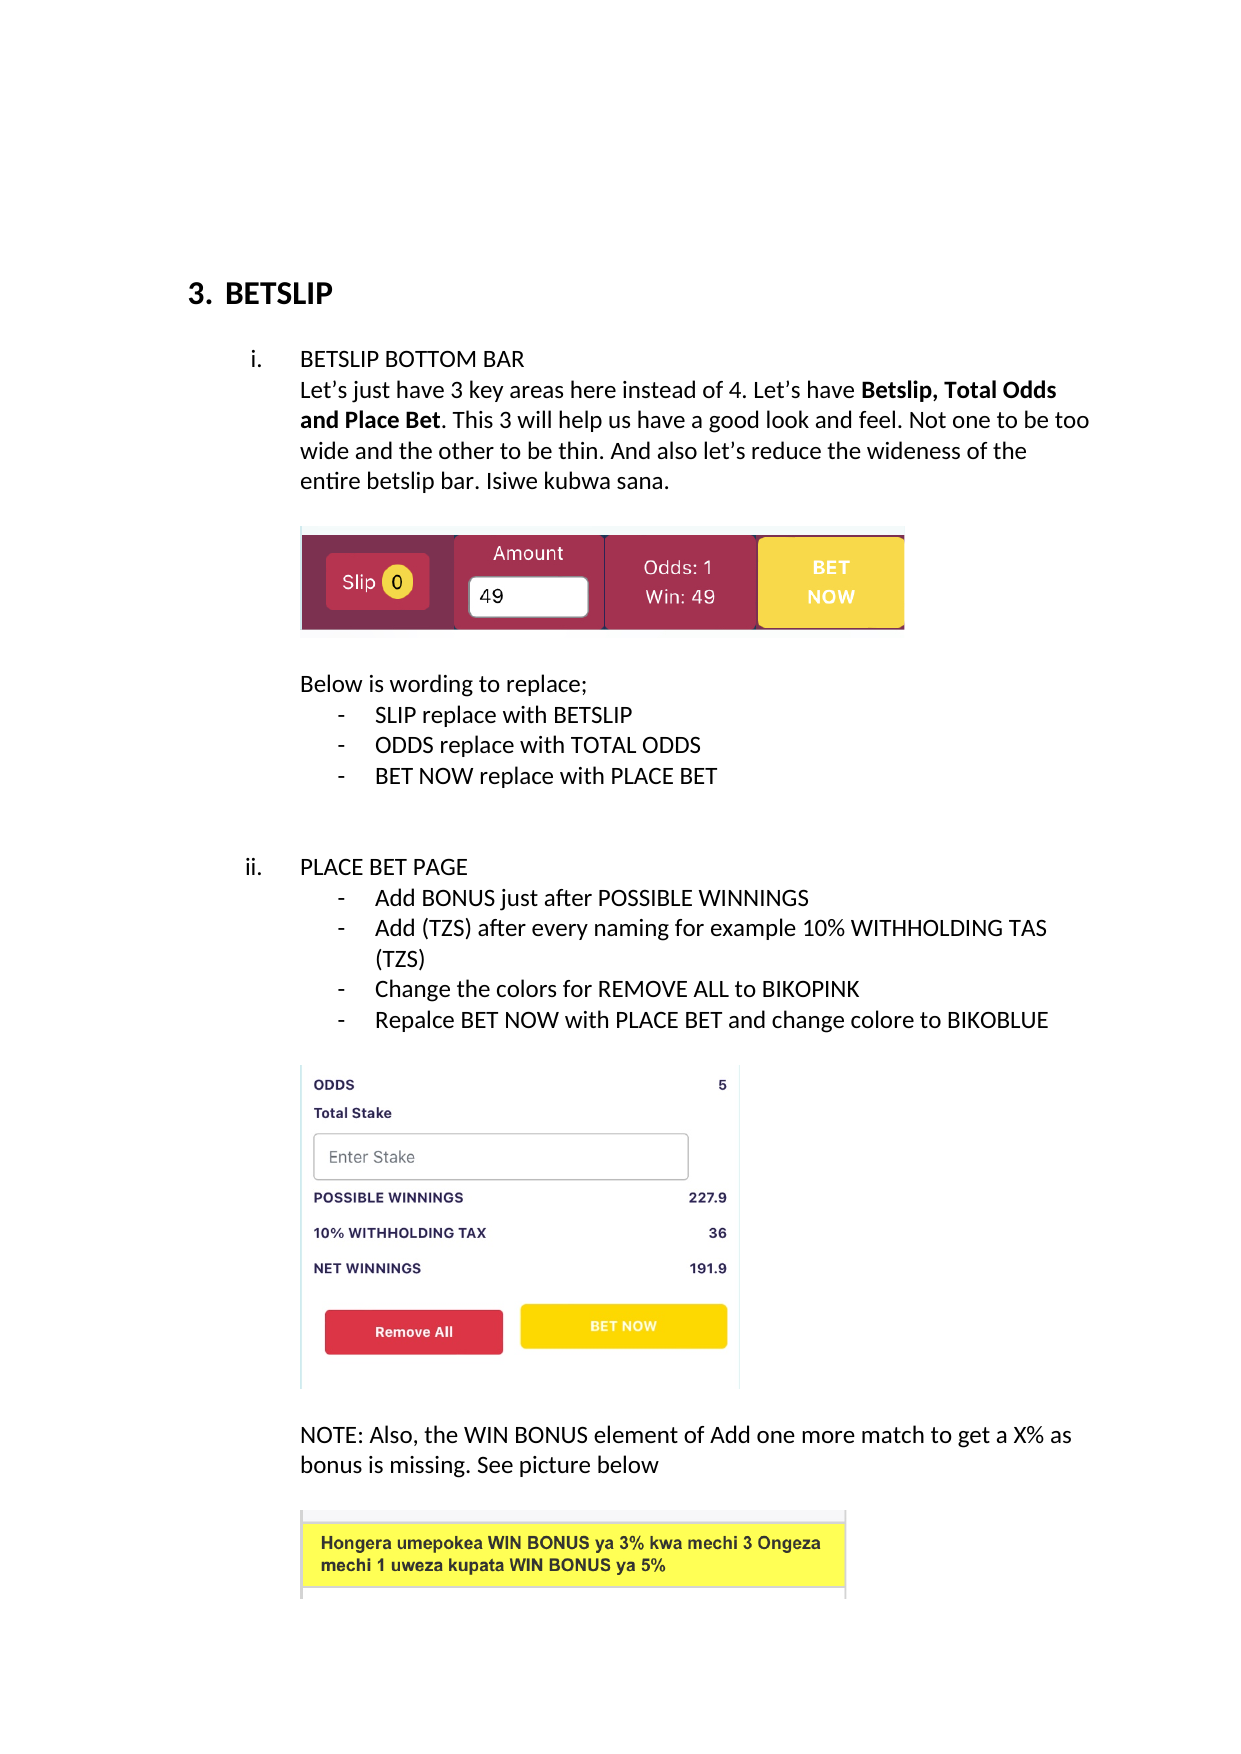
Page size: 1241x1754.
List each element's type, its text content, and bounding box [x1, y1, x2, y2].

picture [300, 1510, 847, 1599]
list ODDS replace with TOTAL ODDS [337, 729, 1090, 760]
list Add BONUS just after POSSIBLE WINNINGS [337, 882, 1090, 912]
list PLACE BET PAGE [262, 851, 1090, 882]
list BET NOW replace with PLACE BET [337, 760, 1090, 790]
list Change the colors for REMOVE ALL to BIKOPINK [337, 973, 1090, 1004]
list Let’s just have 3 key areas here instead of 4. Let’s have Betslip, Total Odds and Place Bet. This 3 will help us have a good look and feel. Not one to be too wide and the other to be thin. And also let’s reduce the wideness of the entire betslip bar. Isiwe kubwa sana. [300, 374, 1090, 496]
list SLIP replace with BETSLIP [337, 699, 1090, 729]
list Below is wording to replace; [300, 668, 1090, 699]
picture [300, 1065, 740, 1389]
list BETSLIP BOTTOM BAR [262, 343, 1090, 374]
list Add (TZS) after every naming for example 10% WITHHOLDING TAS (TZS) [337, 912, 1090, 973]
list Repalce BET NOW with PLACE BET and change colore to BIKOBLUE [337, 1004, 1090, 1034]
picture [300, 526, 905, 638]
list BETSLIP [187, 272, 1090, 313]
text NOTE: Also, the WIN BONUS element of Add one more match to get a X% as bonus is missing. See picture below [300, 1419, 1090, 1480]
